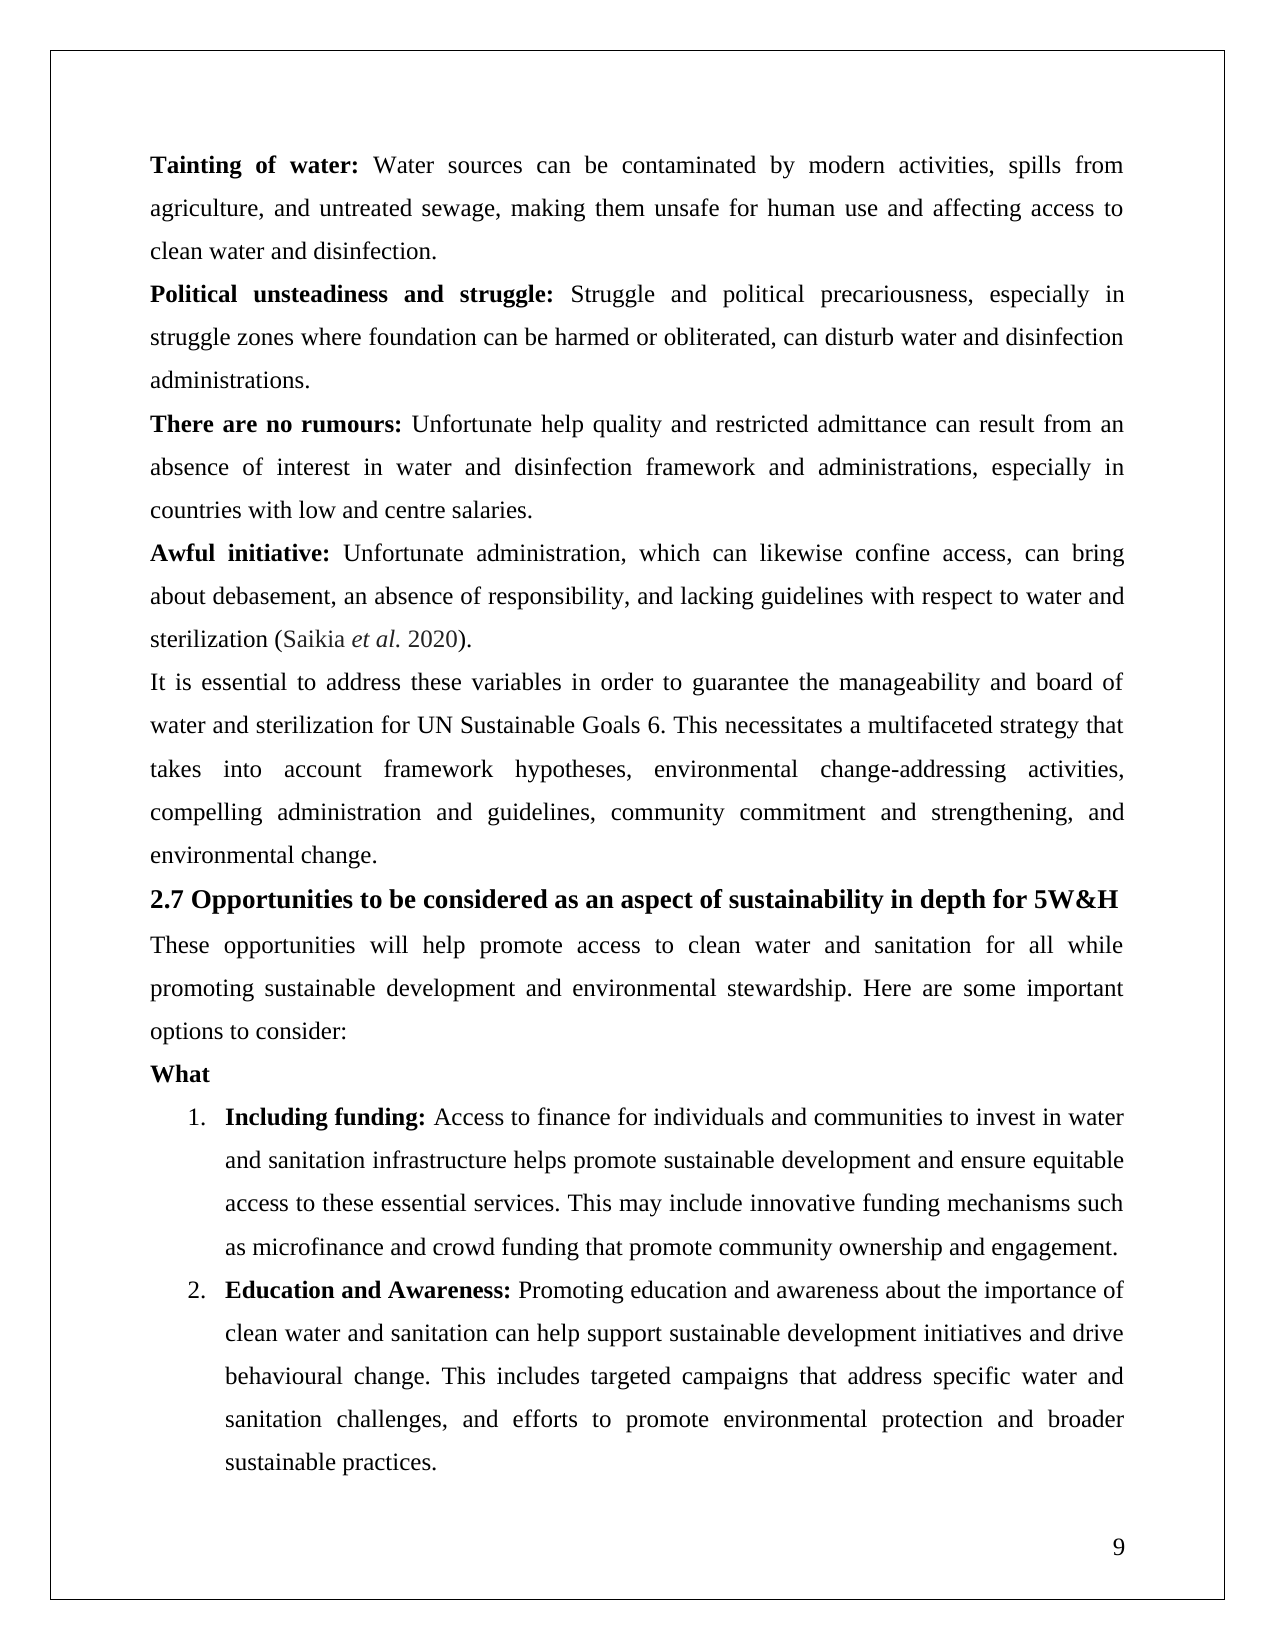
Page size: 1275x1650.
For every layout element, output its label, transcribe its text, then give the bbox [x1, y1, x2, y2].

list Education and Awareness: Promoting education and awareness about the importance of clean water and sanitation can help support sustainable development initiatives and drive behavioural change. This includes targeted campaigns that address specific water and sanitation challenges, and efforts to promote environmental protection and broader sustainable practices. [187, 1275, 1125, 1476]
text What [150, 1059, 1125, 1088]
list Including funding: Access to finance for individuals and communities to invest in water and sanitation infrastructure helps promote sustainable development and ensure equitable access to these essential services. This may include innovative funding mechanisms such as microfinance and crowd funding that promote community ownership and engagement. [187, 1102, 1125, 1260]
text Political unsteadiness and struggle: Struggle and political precariousness, especially in struggle zones where foundation can be harmed or obliterated, can disturb water and disinfection administrations. [150, 279, 1125, 394]
text These opportunities will help promote access to clean water and sanitation for all while promoting sustainable development and environmental stewardship. Here are some important options to consider: [150, 930, 1125, 1045]
text Awful initiative: Unfortunate administration, which can likewise confine access, can bring about debasement, an absence of responsibility, and lacking guidelines with respect to water and sterilization (Saikia et al. 2020). [150, 538, 1125, 653]
text It is essential to address these variables in order to guarantee the manageability and board of water and sterilization for UN Sustainable Goals 6. This necessitates a multifaceted strategy that takes into account framework hypotheses, environmental change-addressing activities, compelling administration and guidelines, community commitment and strengthening, and environmental change. [150, 667, 1125, 869]
text There are no rumours: Unfortunate help quality and restricted admittance can result from an absence of interest in water and disinfection framework and administrations, especially in countries with low and centre salaries. [150, 409, 1125, 524]
text Tainting of water: Water sources can be contaminated by modern activities, spills from agriculture, and untreated sewage, making them unsafe for human use and affecting access to clean water and disinfection. [150, 150, 1125, 265]
subtitle 2.7 Opportunities to be considered as an aspect of sustainability in depth for 5W&H [150, 883, 1125, 914]
